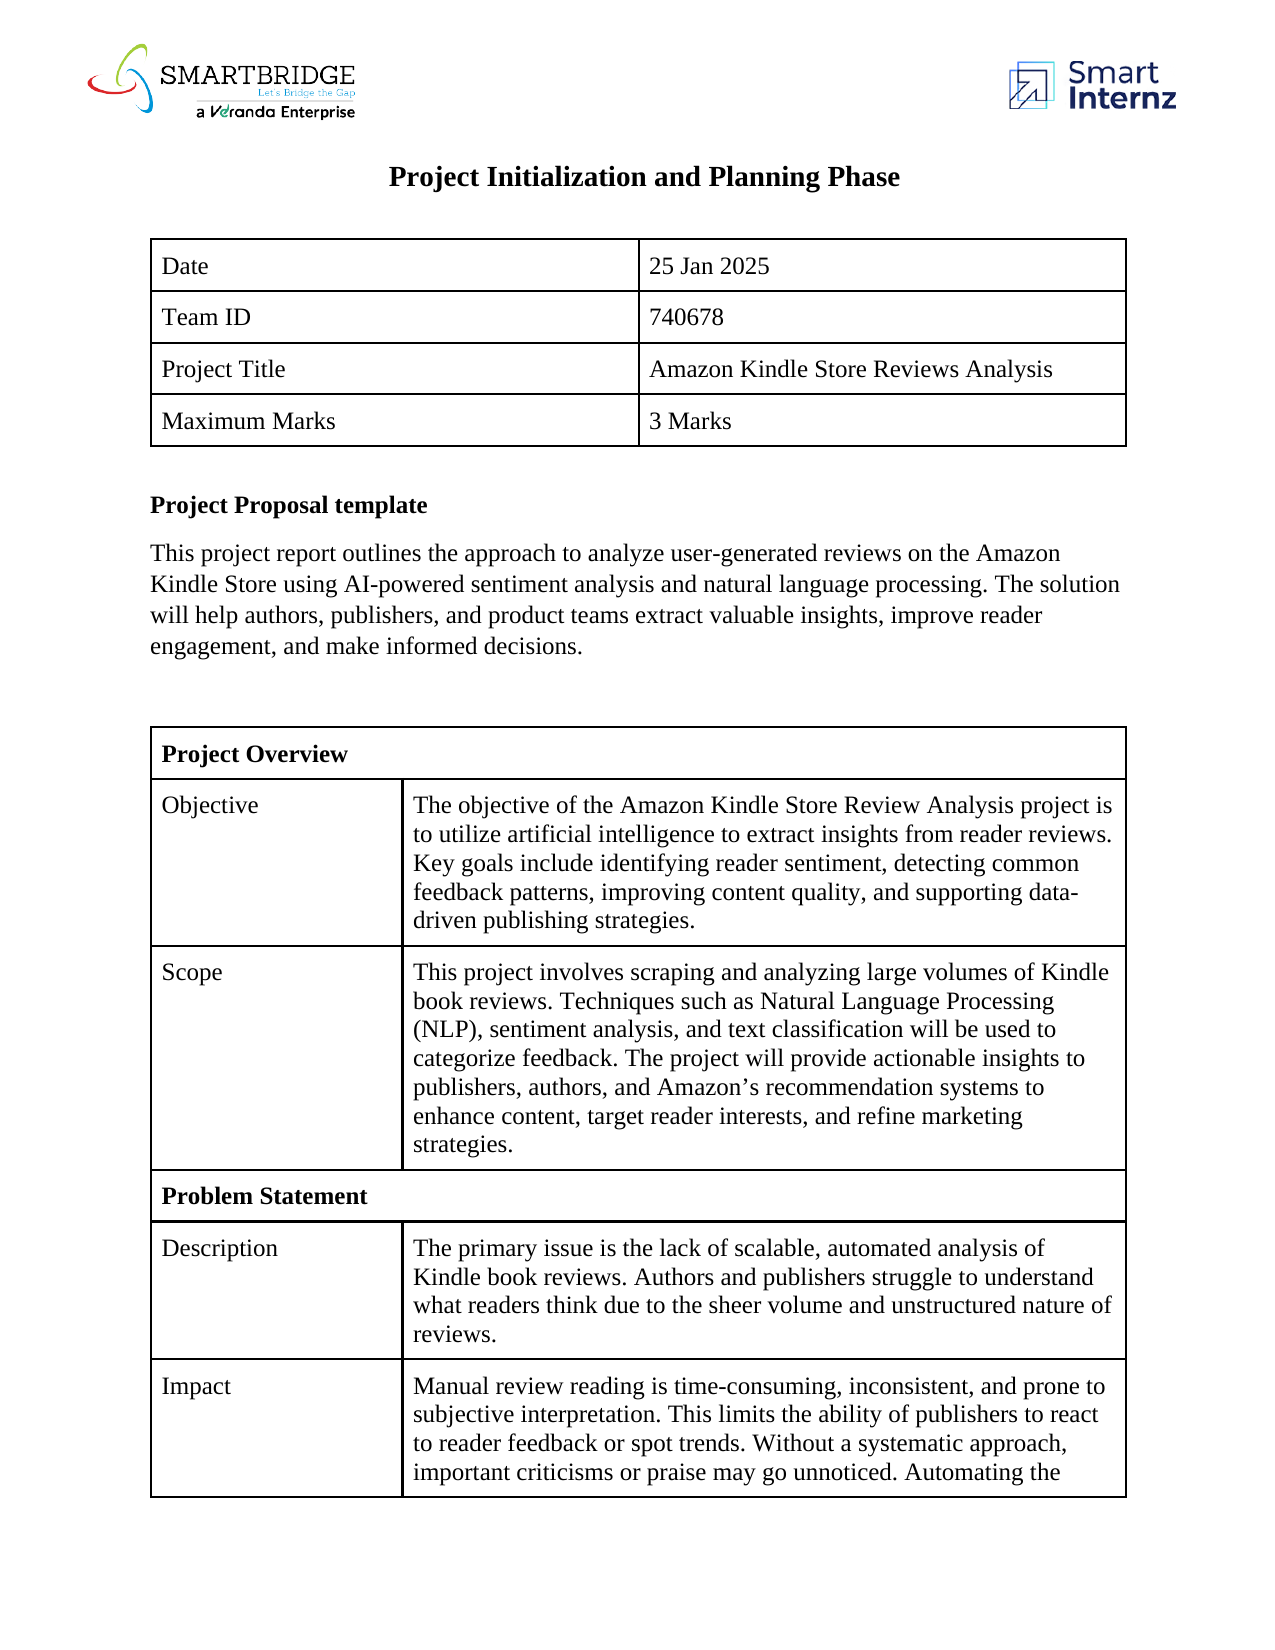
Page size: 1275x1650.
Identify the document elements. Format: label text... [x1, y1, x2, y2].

table_cell Amazon Kindle Store Reviews Analysis [640, 344, 1125, 393]
table_cell The objective of the Amazon Kindle Store Review Analysis project is to utilize artificial intelligence to extract insights from reader reviews. Key goals include identifying reader sentiment, detecting common feedback patterns, improving content quality, and supporting data-driven publishing strategies. [404, 780, 1125, 944]
table_cell Impact [152, 1360, 401, 1496]
table_cell Maximum Marks [152, 395, 638, 445]
table_header Project Overview [152, 728, 1125, 778]
table_cell This project involves scraping and analyzing large volumes of Kindle book reviews. Techniques such as Natural Language Processing (NLP), sentiment analysis, and text classification will be used to categorize feedback. The project will provide actionable insights to publishers, authors, and Amazon’s recommendation systems to enhance content, target reader interests, and refine marketing strategies. [404, 947, 1125, 1169]
table_cell 3 Marks [640, 395, 1125, 445]
table_cell Objective [152, 780, 401, 944]
table_cell Team ID [152, 292, 638, 342]
table_cell Problem Statement [152, 1171, 1125, 1220]
table_cell Project Title [152, 344, 638, 393]
table_cell Scope [152, 947, 401, 1169]
picture [73, 20, 370, 142]
table_cell The primary issue is the lack of scalable, automated analysis of Kindle book reviews. Authors and publishers struggle to understand what readers think due to the sheer volume and unstructured nature of reviews. [404, 1223, 1125, 1358]
table_cell 740678 [640, 292, 1125, 342]
table_header Date [152, 240, 638, 290]
picture [1004, 61, 1181, 109]
table_cell Description [152, 1223, 401, 1358]
table_header 25 Jan 2025 [640, 240, 1125, 290]
text This project report outlines the approach to analyze user-generated reviews on the Amazon Kindle Store using AI-powered sentiment analysis and natural language processing. The solution will help authors, publishers, and product teams extract valuable insights, improve reader engagement, and make informed decisions. [150, 538, 1125, 659]
text Project Initialization and Planning Phase [150, 159, 1125, 193]
text Project Proposal template [150, 490, 1125, 519]
